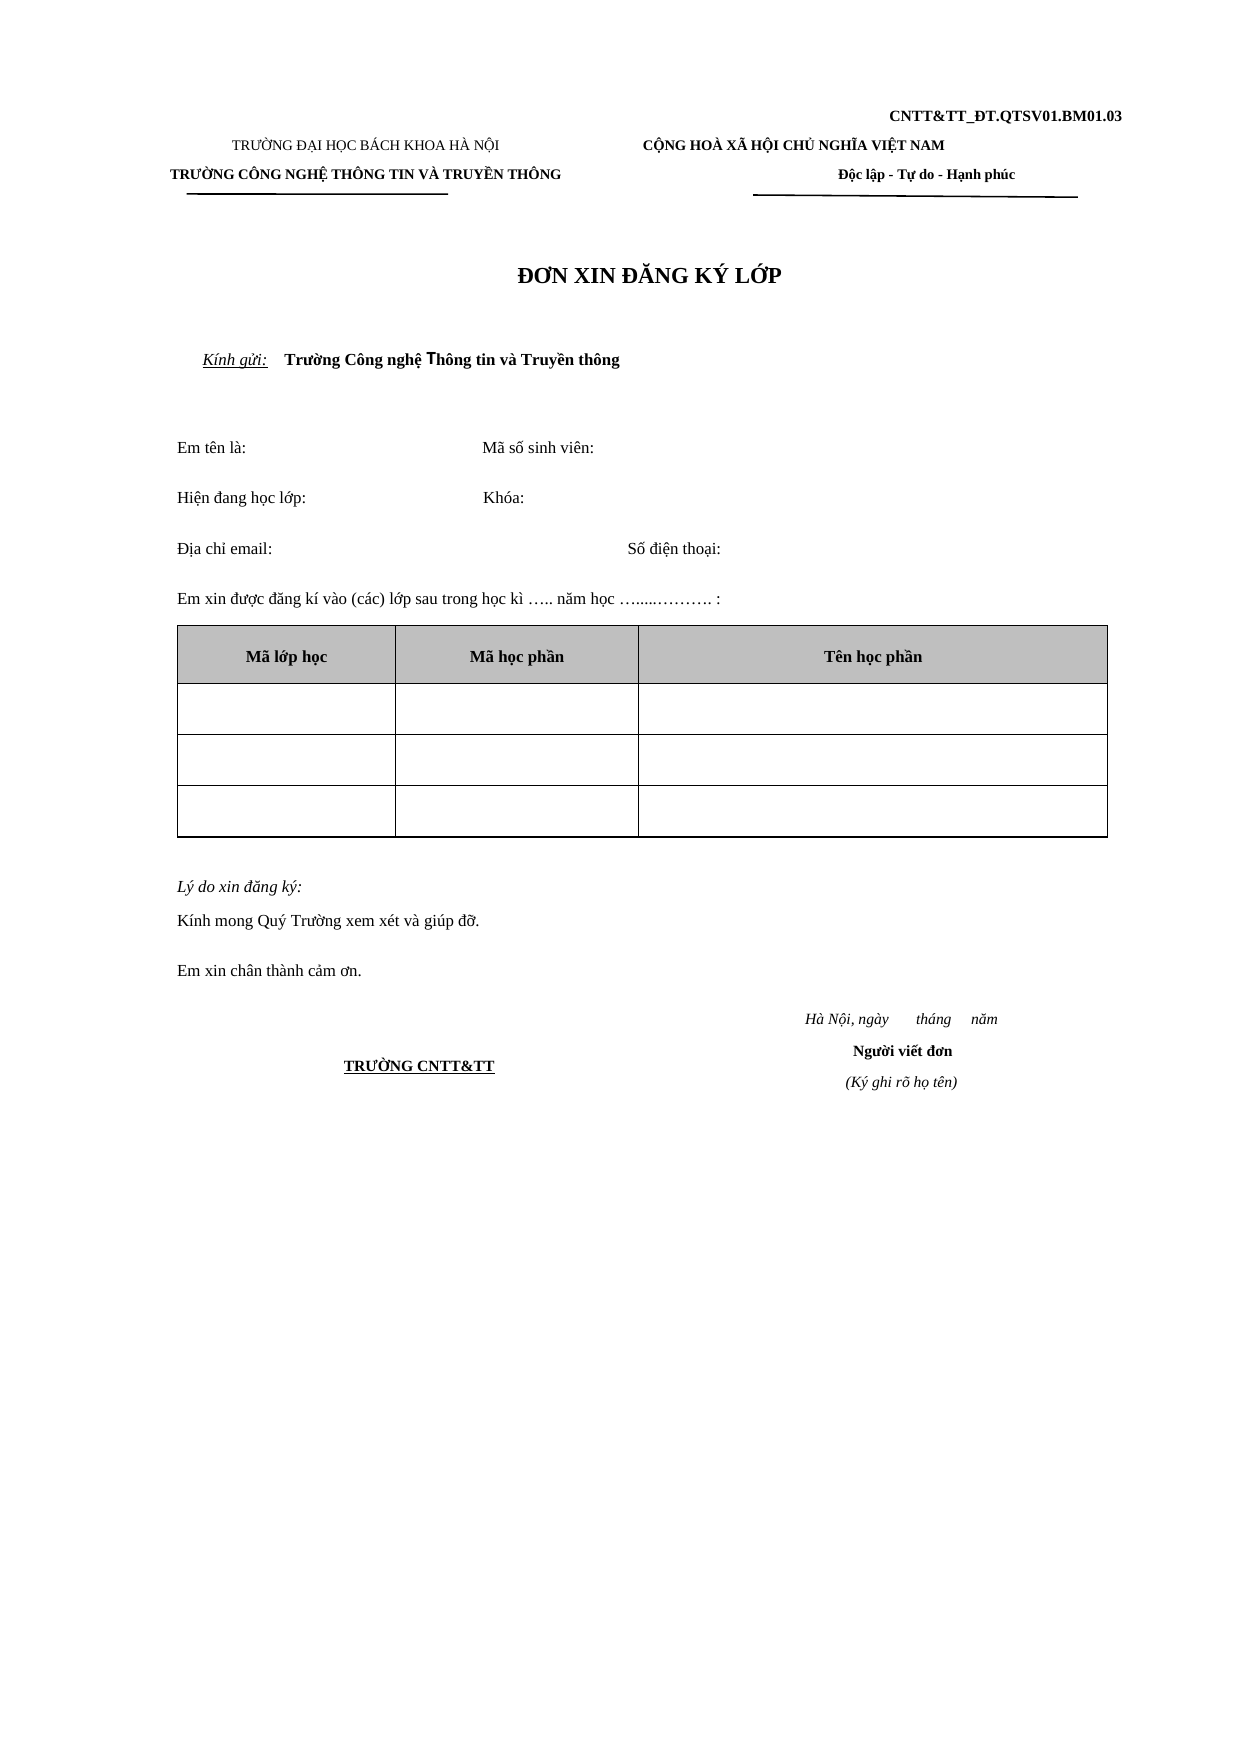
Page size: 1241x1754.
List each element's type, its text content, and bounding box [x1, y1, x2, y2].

text Em xin chân thành cảm ơn. [177, 947, 1122, 980]
table_cell [639, 735, 1107, 785]
table_header TRƯỜNG ĐẠI HỌC BÁCH KHOA HÀ NỘI [100, 125, 631, 154]
table_cell [396, 735, 638, 785]
table_header TRƯỜNG CNTT&TT [177, 997, 661, 1091]
table_cell Độc lập - Tự do - Hạnh phúc [631, 154, 1222, 223]
text ĐƠN XIN ĐĂNG KÝ LỚP [177, 243, 1122, 288]
table_header Mã lớp học [178, 626, 395, 683]
table_cell [639, 684, 1107, 734]
table_header Hà Nội, ngày tháng năm Người viết đơn (Ký ghi rõ họ tên) [661, 997, 1145, 1091]
table_cell [396, 786, 638, 836]
text Lý do xin đăng ký: [177, 862, 1122, 896]
table_cell TRƯỜNG CÔNG NGHỆ THÔNG TIN VÀ TRUYỀN THÔNG [100, 154, 631, 223]
table_cell [178, 786, 395, 836]
table_cell [396, 684, 638, 734]
table_cell [178, 735, 395, 785]
text Hiện đang học lớp: Khóa: [177, 474, 1122, 508]
table_cell [639, 786, 1107, 836]
text Kính gửi: Trường Công nghệ Thông tin và Truyền thông [177, 336, 1122, 369]
text Em tên là: Mã số sinh viên: [177, 424, 1122, 457]
text CNTT&TT_ĐT.QTSV01.BM01.03 [177, 94, 1122, 125]
table_cell [178, 684, 395, 734]
text Địa chỉ email: Số điện thoại: [177, 524, 1122, 558]
table_header Tên học phần [639, 626, 1107, 683]
table_header CỘNG HOÀ XÃ HỘI CHỦ NGHĨA VIỆT NAM [631, 125, 1222, 154]
text Kính mong Quý Trường xem xét và giúp đỡ. [177, 896, 1122, 930]
text Em xin được đăng kí vào (các) lớp sau trong học kì ….. năm học ….....………. : [177, 575, 1122, 608]
table_header Mã học phần [396, 626, 638, 683]
